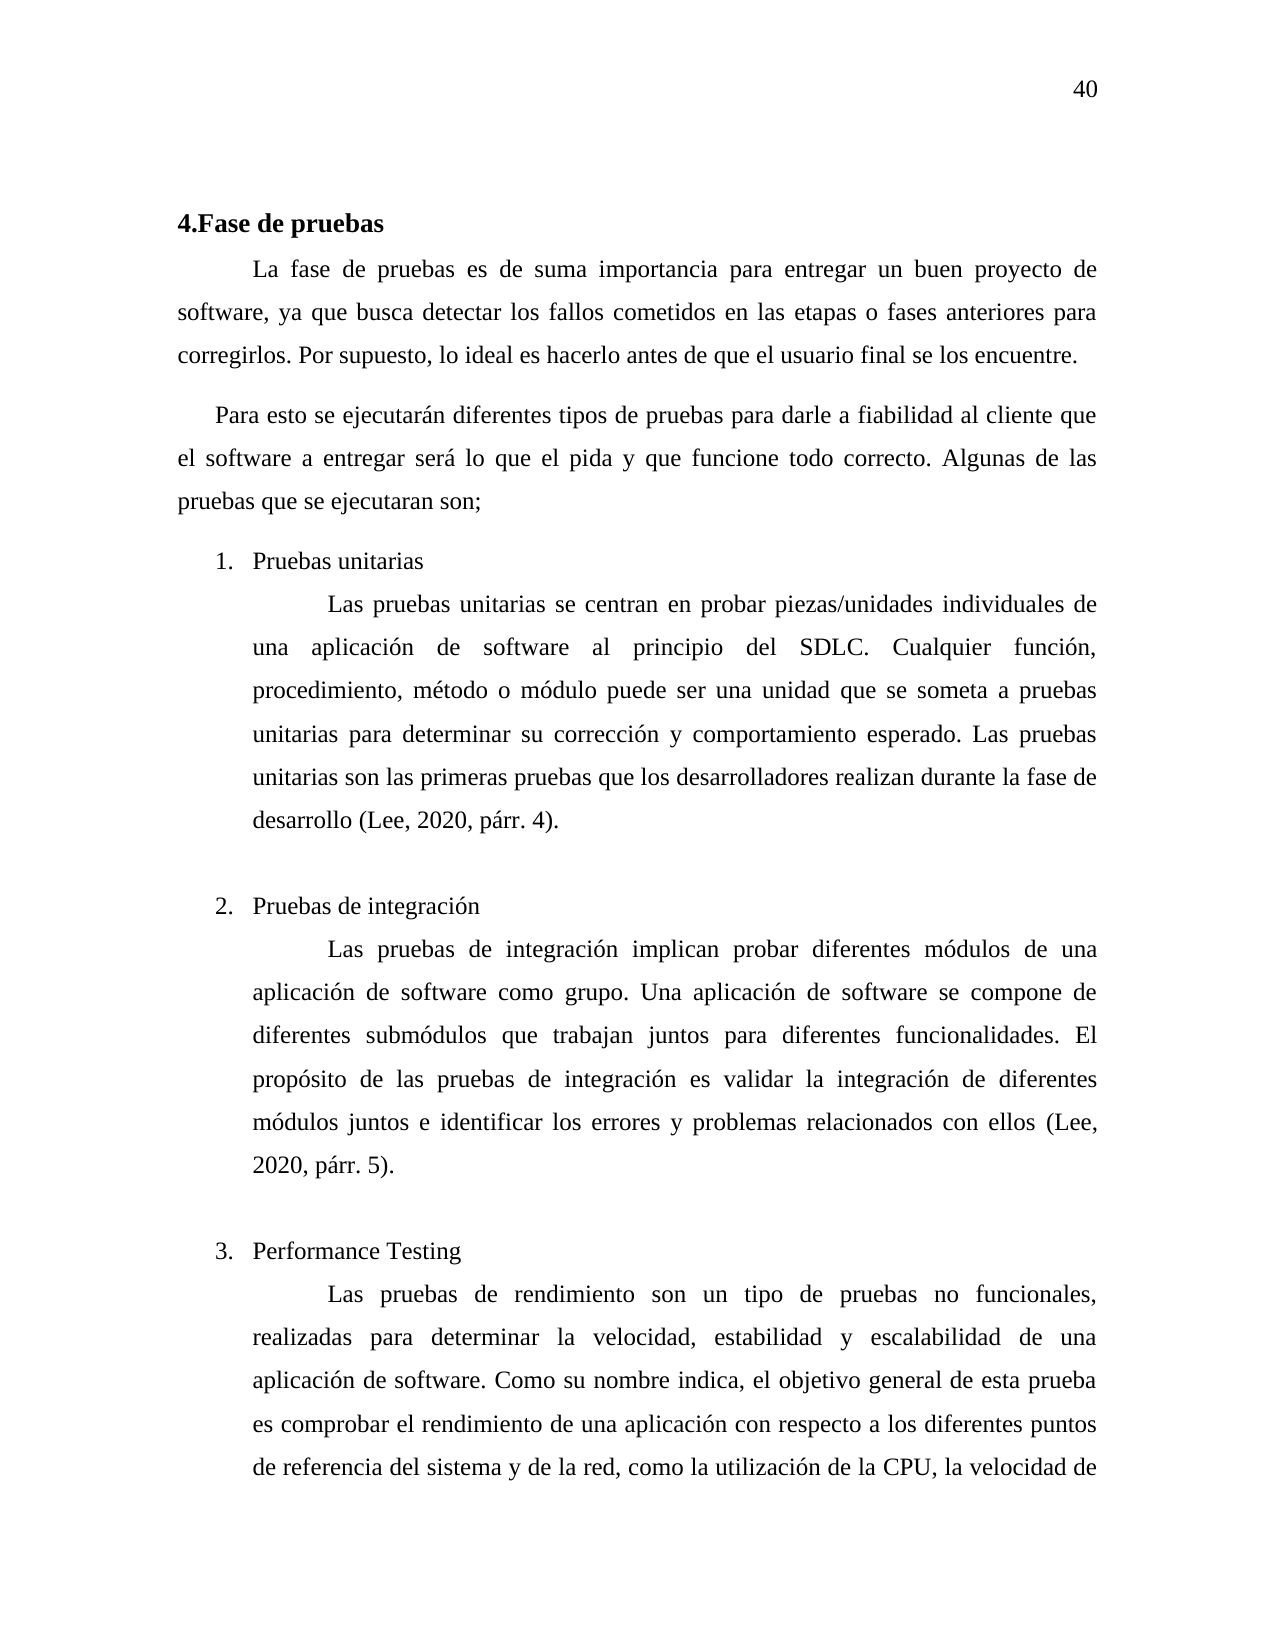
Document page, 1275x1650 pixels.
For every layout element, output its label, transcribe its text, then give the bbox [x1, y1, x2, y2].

subtitle 4.Fase de pruebas [177, 207, 1098, 238]
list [252, 1279, 1098, 1481]
list Performance Testing [215, 1236, 1098, 1265]
list Las pruebas unitarias se centran en probar piezas/unidades individuales de una aplicación de software al principio del SDLC. Cualquier función, procedimiento, método o módulo puede ser una unidad que se someta a pruebas unitarias para determinar su corrección y comportamiento esperado. Las pruebas unitarias son las primeras pruebas que los desarrolladores realizan durante la fase de desarrollo (Lee, 2020, párr. 4). [252, 589, 1098, 834]
text Para esto se ejecutarán diferentes tipos de pruebas para darle a fiabilidad al cliente que el software a entregar será lo que el pida y que funcione todo correcto. Algunas de las pruebas que se ejecutaran son; [177, 400, 1098, 515]
list Las pruebas de integración implican probar diferentes módulos de una aplicación de software como grupo. Una aplicación de software se compone de diferentes submódulos que trabajan juntos para diferentes funcionalidades. El propósito de las pruebas de integración es validar la integración de diferentes módulos juntos e identificar los errores y problemas relacionados con ellos (Lee, 2020, párr. 5). [252, 934, 1098, 1179]
list Pruebas unitarias [215, 546, 1098, 575]
list Pruebas de integración [215, 891, 1098, 920]
text La fase de pruebas es de suma importancia para entregar un buen proyecto de software, ya que busca detectar los fallos cometidos en las etapas o fases anteriores para corregirlos. Por supuesto, lo ideal es hacerlo antes de que el usuario final se los encuentre. [177, 254, 1098, 369]
